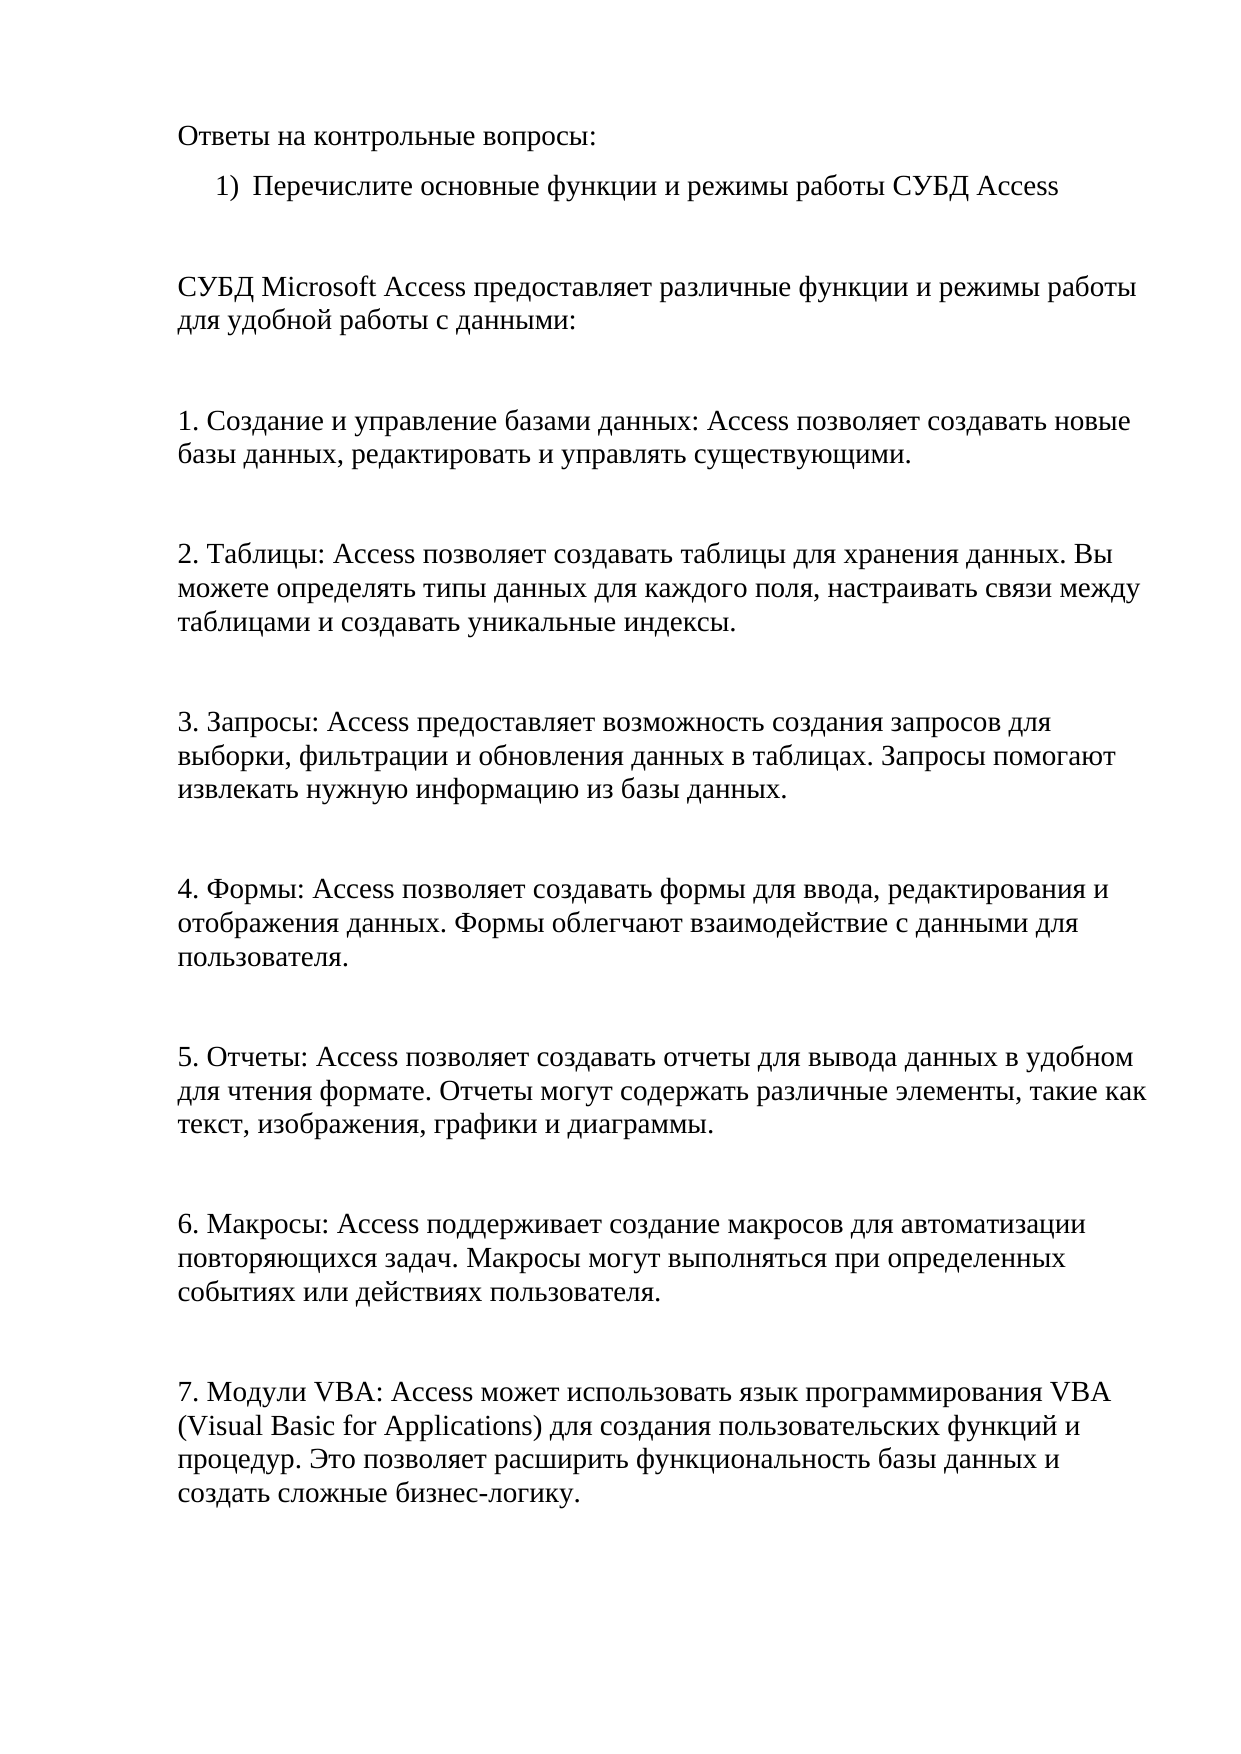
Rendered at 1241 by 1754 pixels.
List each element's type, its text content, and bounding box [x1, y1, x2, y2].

text 1. Создание и управление базами данных: Access позволяет создавать новые базы данных, редактировать и управлять существующими. [177, 403, 1152, 470]
text 5. Отчеты: Access позволяет создавать отчеты для вывода данных в удобном для чтения формате. Отчеты могут содержать различные элементы, такие как текст, изображения, графики и диаграммы. [177, 1039, 1152, 1140]
text СУБД Microsoft Access предоставляет различные функции и режимы работы для удобной работы с данными: [177, 269, 1152, 336]
text 6. Макросы: Access поддерживает создание макросов для автоматизации повторяющихся задач. Макросы могут выполняться при определенных событиях или действиях пользователя. [177, 1207, 1152, 1307]
list Перечислите основные функции и режимы работы СУБД Access [215, 168, 1152, 202]
text 3. Запросы: Access предоставляет возможность создания запросов для выборки, фильтрации и обновления данных в таблицах. Запросы помогают извлекать нужную информацию из базы данных. [177, 704, 1152, 805]
text 4. Формы: Access позволяет создавать формы для ввода, редактирования и отображения данных. Формы облегчают взаимодействие с данными для пользователя. [177, 872, 1152, 972]
text 7. Модули VBA: Access может использовать язык программирования VBA (Visual Basic for Applications) для создания пользовательских функций и процедур. Это позволяет расширить функциональность базы данных и создать сложные бизнес-логику. [177, 1374, 1152, 1508]
text Ответы на контрольные вопросы: [177, 118, 1152, 152]
text 2. Таблицы: Access позволяет создавать таблицы для хранения данных. Вы можете определять типы данных для каждого поля, настраивать связи между таблицами и создавать уникальные индексы. [177, 537, 1152, 637]
